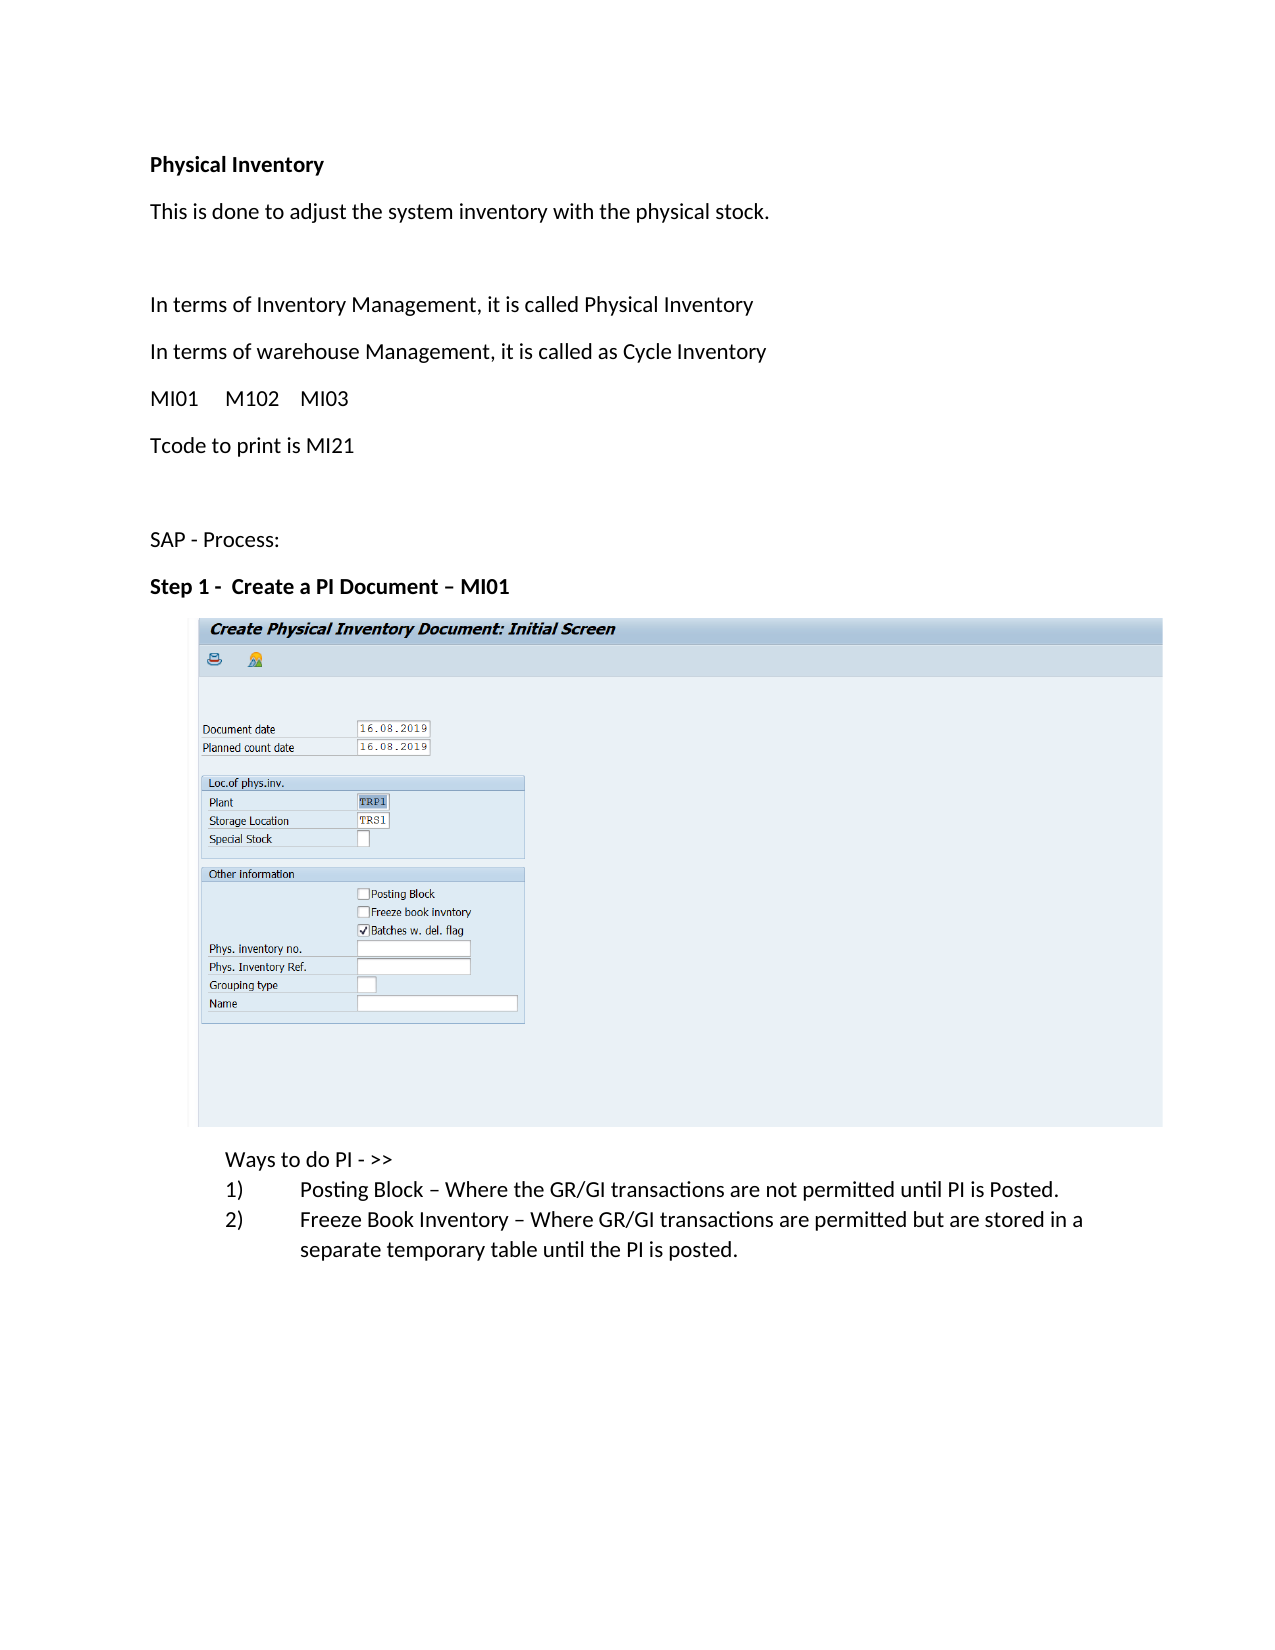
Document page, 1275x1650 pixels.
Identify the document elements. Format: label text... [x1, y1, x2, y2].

list 2) Freeze Book Inventory – Where GR/GI transactions are permitted but are stored in a separate temporary table until the PI is posted. [225, 1205, 1125, 1264]
text Step 1 - Create a PI Document – MI01 [150, 572, 1125, 600]
text Physical Inventory [150, 150, 1125, 178]
text In terms of warehouse Management, it is called as Cycle Inventory [150, 337, 1125, 366]
text In terms of Inventory Management, it is called Physical Inventory [150, 291, 1125, 319]
list 1) Posting Block – Where the GR/GI transactions are not permitted until PI is Posted. [225, 1175, 1125, 1203]
text This is done to adjust the system inventory with the physical stock. [150, 197, 1125, 225]
list Ways to do PI - >> [225, 1145, 1125, 1173]
picture [187, 618, 1163, 1127]
text Tcode to print is MI21 [150, 431, 1125, 459]
text MI01 M102 MI03 [150, 384, 1125, 412]
text SAP - Process: [150, 525, 1125, 553]
